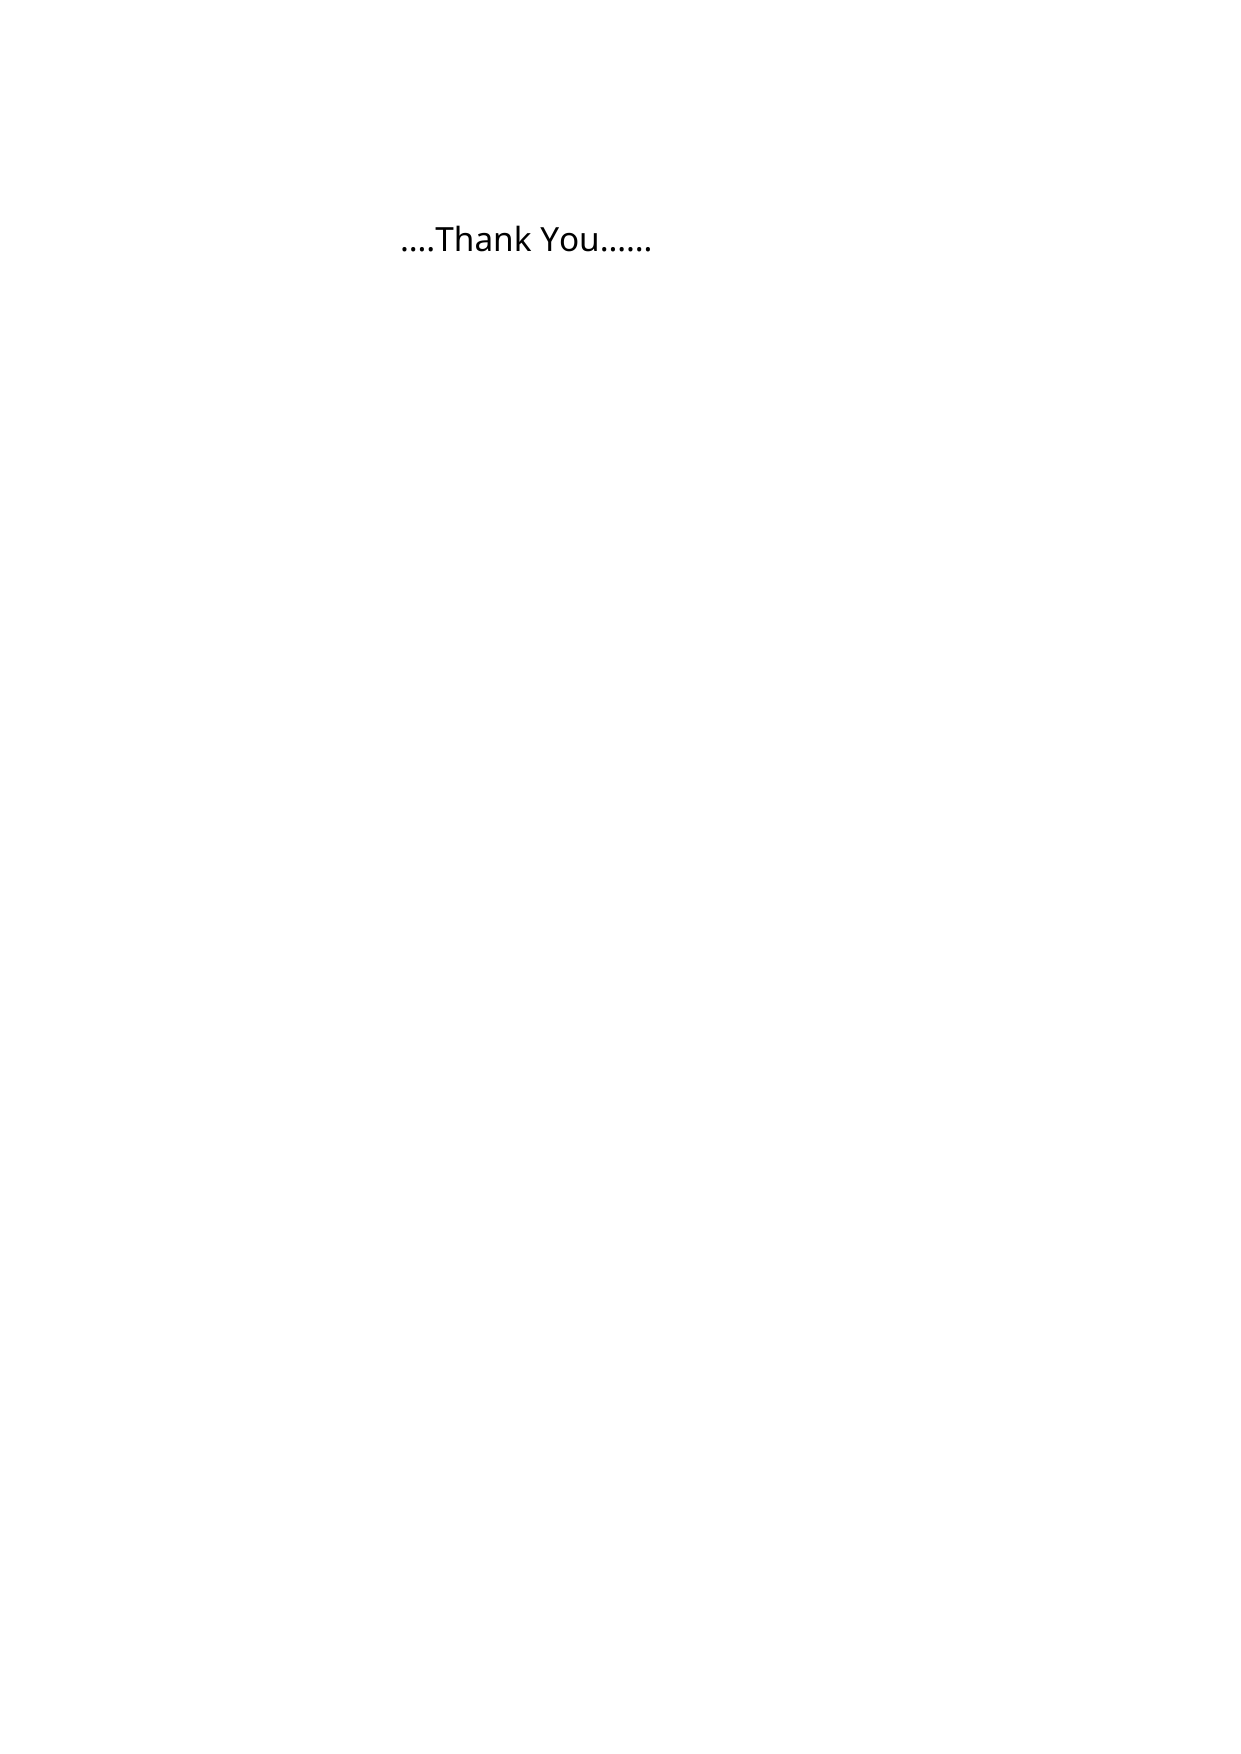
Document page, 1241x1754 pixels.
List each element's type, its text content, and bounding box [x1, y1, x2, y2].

text ….Thank You…… [150, 216, 1090, 261]
